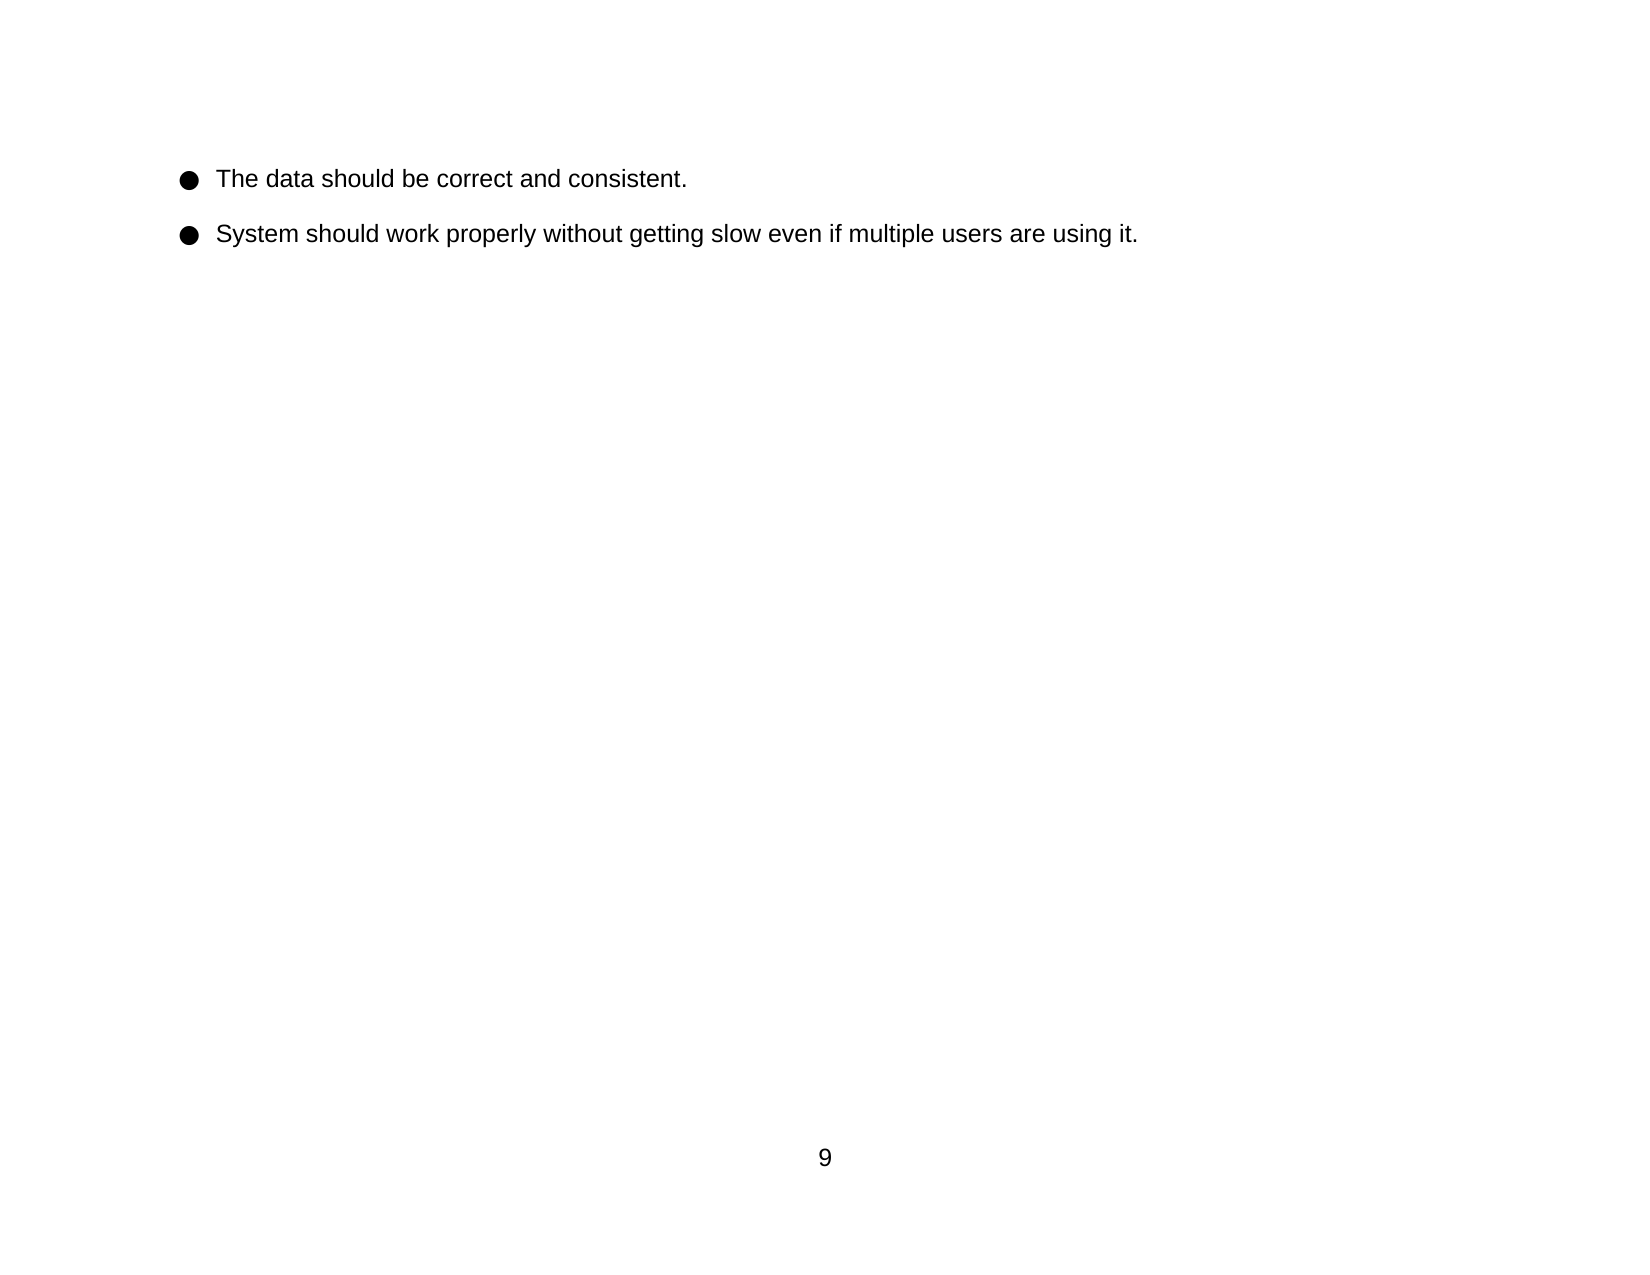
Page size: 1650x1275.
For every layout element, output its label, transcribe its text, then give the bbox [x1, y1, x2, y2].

list System should work properly without getting slow even if multiple users are using it. [178, 205, 1500, 257]
list The data should be correct and consistent. [178, 150, 1500, 201]
